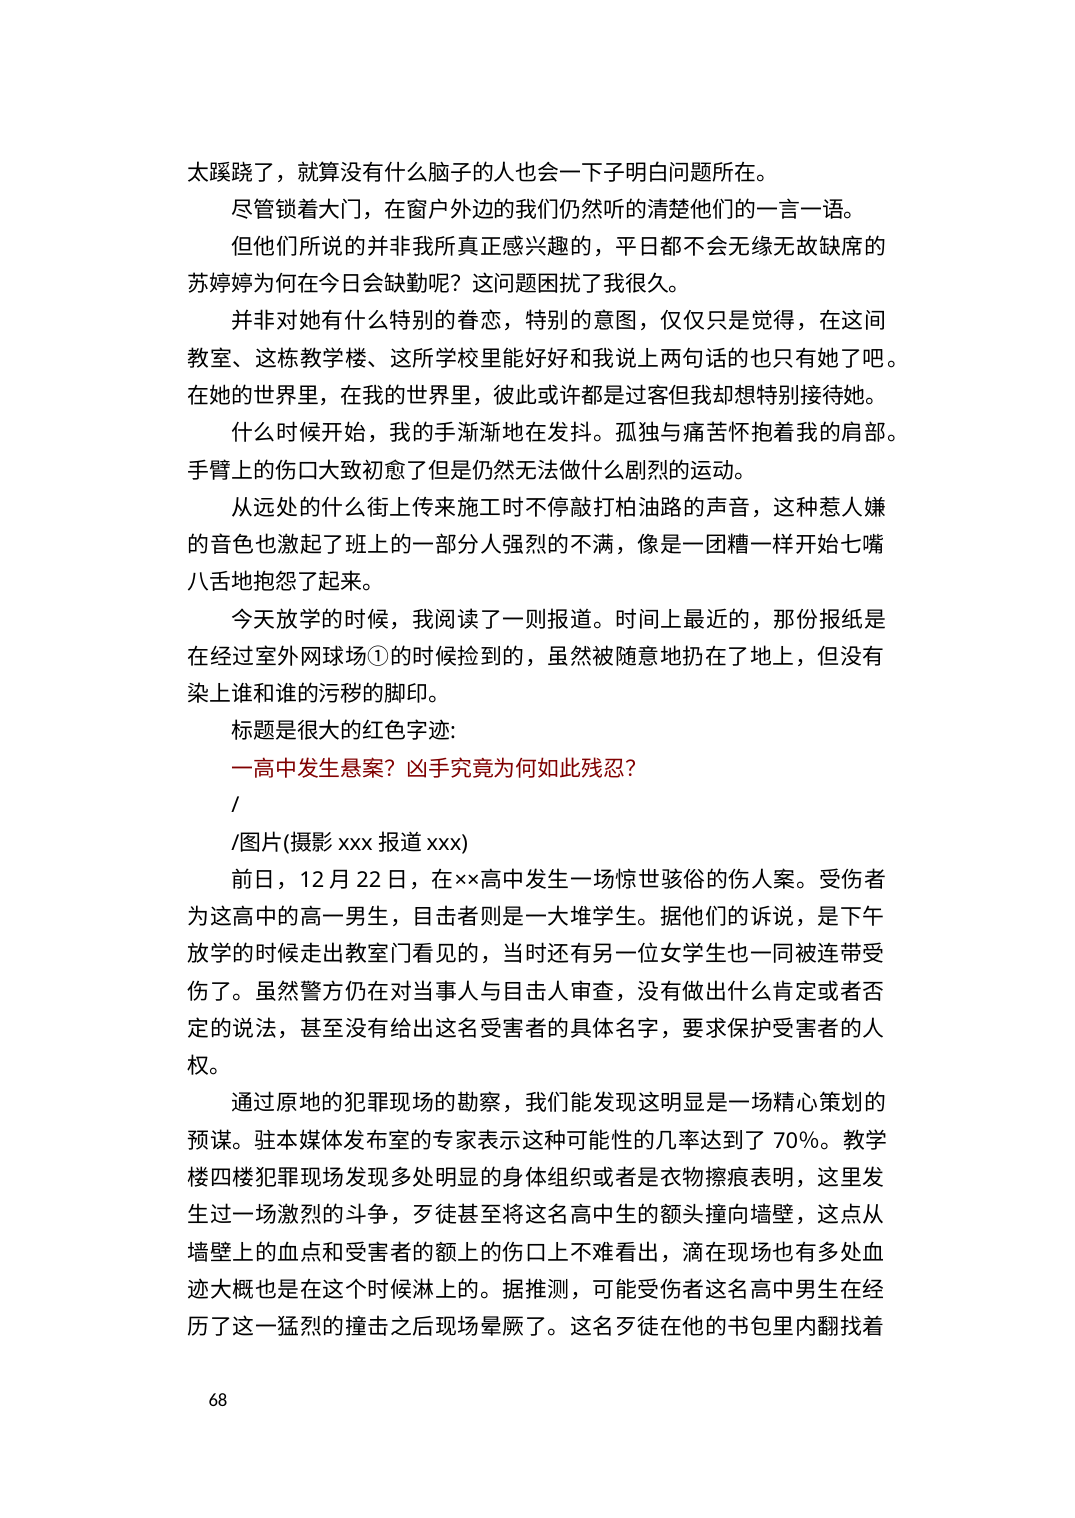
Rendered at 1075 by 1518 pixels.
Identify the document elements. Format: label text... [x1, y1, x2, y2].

text 标题是很大的红色字迹: [187, 713, 887, 745]
text 从远处的什么街上传来施工时不停敲打柏油路的声音，这种惹人嫌的音色也激起了班上的一部分人强烈的不满，像是一团糟一样开始七嘴八舌地抱怨了起来。 [187, 489, 887, 596]
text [187, 1085, 887, 1341]
text 前日，12月22日，在××高中发生一场惊世骇俗的伤人案。受伤者为这高中的高一男生，目击者则是一大堆学生。据他们的诉说，是下午放学的时候走出教室门看见的，当时还有另一位女学生也一同被连带受伤了。虽然警方仍在对当事人与目击人审查，没有做出什么肯定或者否定的说法，甚至没有给出这名受害者的具体名字，要求保护受害者的人权。 [187, 861, 887, 1080]
text 并非对她有什么特别的眷恋，特别的意图，仅仅只是觉得，在这间教室、这栋教学楼、这所学校里能好好和我说上两句话的也只有她了吧。在她的世界里，在我的世界里，彼此或许都是过客但我却想特别接待她。 [187, 303, 887, 410]
text / [187, 787, 887, 820]
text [187, 154, 887, 187]
text 尽管锁着大门，在窗户外边的我们仍然听的清楚他们的一言一语。 [187, 191, 887, 224]
text /图片(摄影xxx 报道xxx) [187, 824, 887, 857]
text 今天放学的时候，我阅读了一则报道。时间上最近的，那份报纸是在经过室外网球场①的时候捡到的，虽然被随意地扔在了地上，但没有染上谁和谁的污秽的脚印。 [187, 601, 887, 708]
text 但他们所说的并非我所真正感兴趣的，平日都不会无缘无故缺席的苏婷婷为何在今日会缺勤呢？这问题困扰了我很久。 [187, 229, 887, 298]
text 什么时候开始，我的手渐渐地在发抖。孤独与痛苦怀抱着我的肩部。手臂上的伤口大致初愈了但是仍然无法做什么剧烈的运动。 [187, 415, 887, 485]
text 一高中发生悬案？凶手究竟为何如此残忍？ [187, 750, 887, 783]
